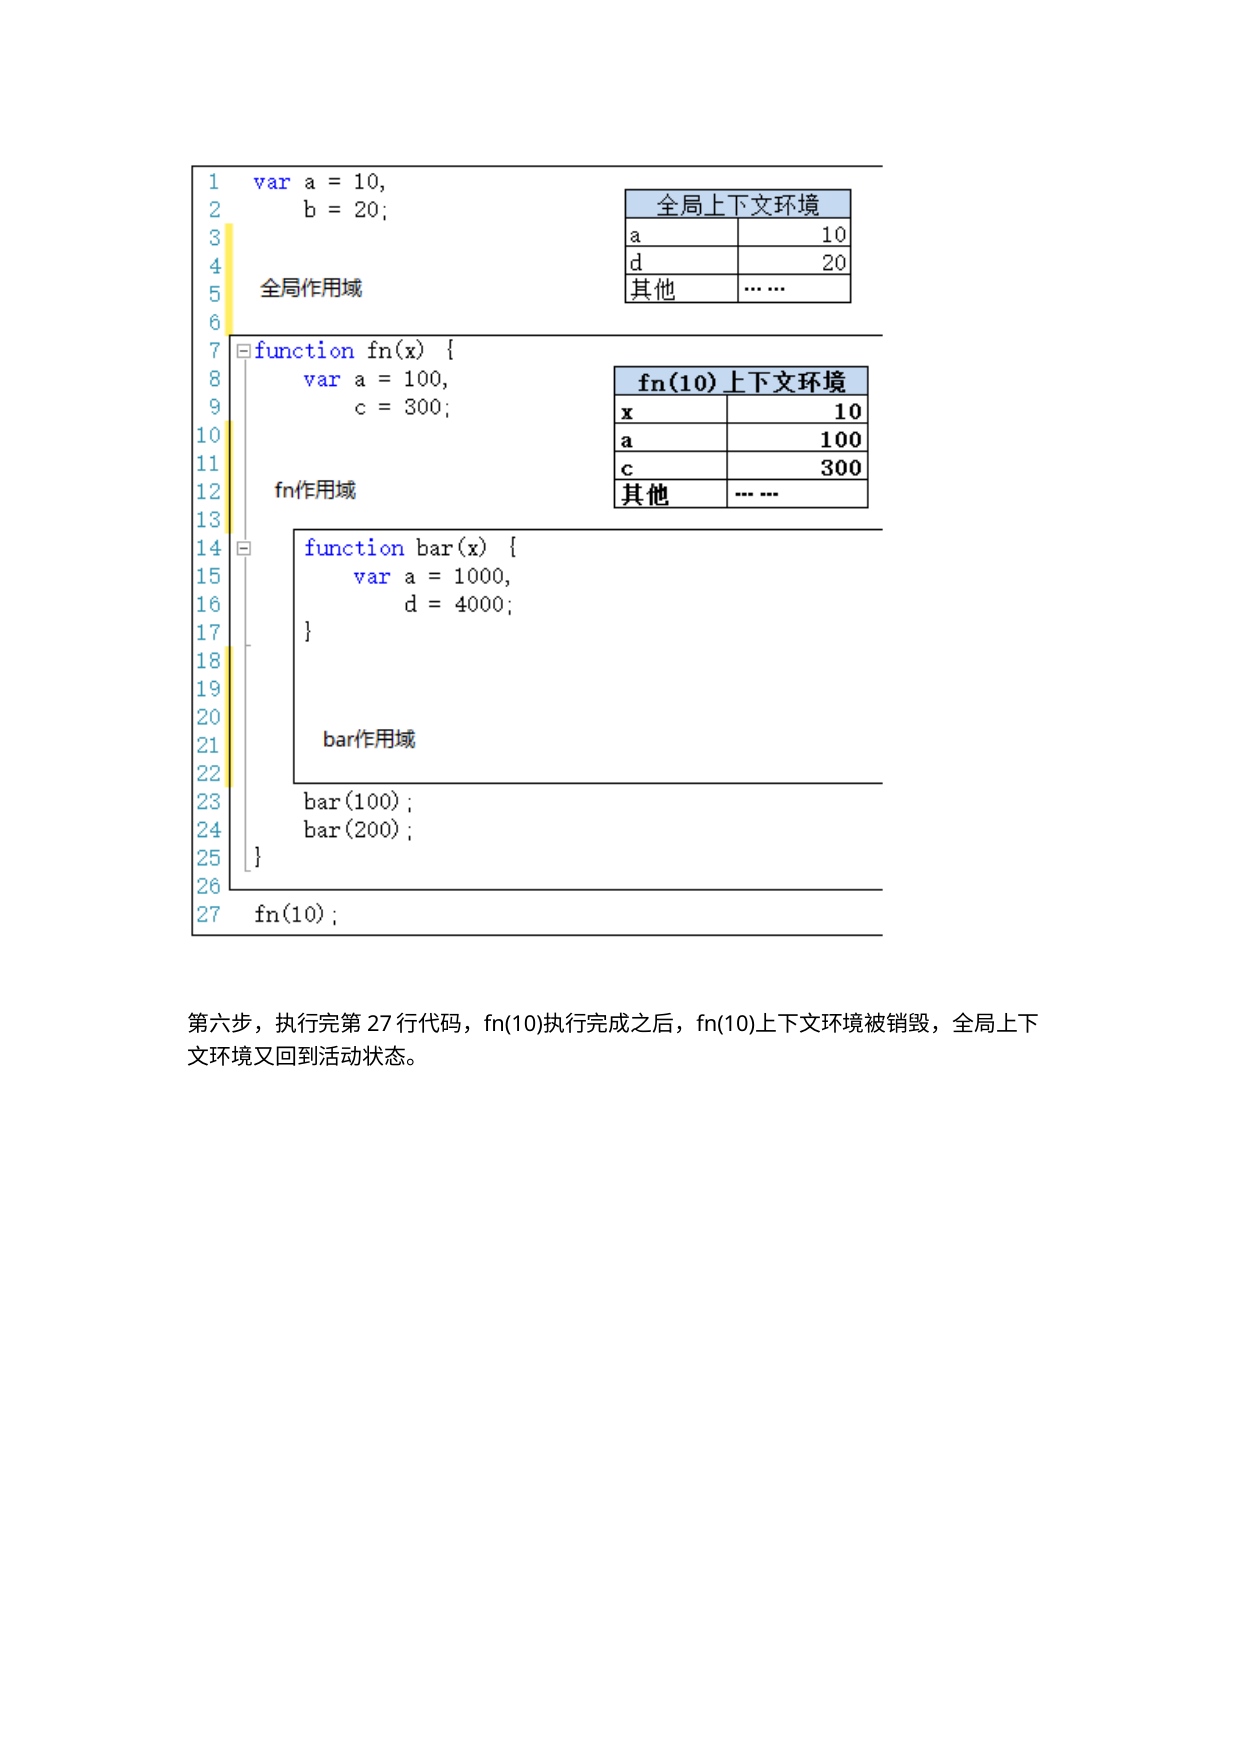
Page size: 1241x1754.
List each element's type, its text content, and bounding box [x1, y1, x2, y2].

picture [187, 162, 883, 941]
text 第六步，执行完第27行代码，fn(10)执行完成之后，fn(10)上下文环境被销毁，全局上下文环境又回到活动状态。 [187, 1006, 1053, 1071]
